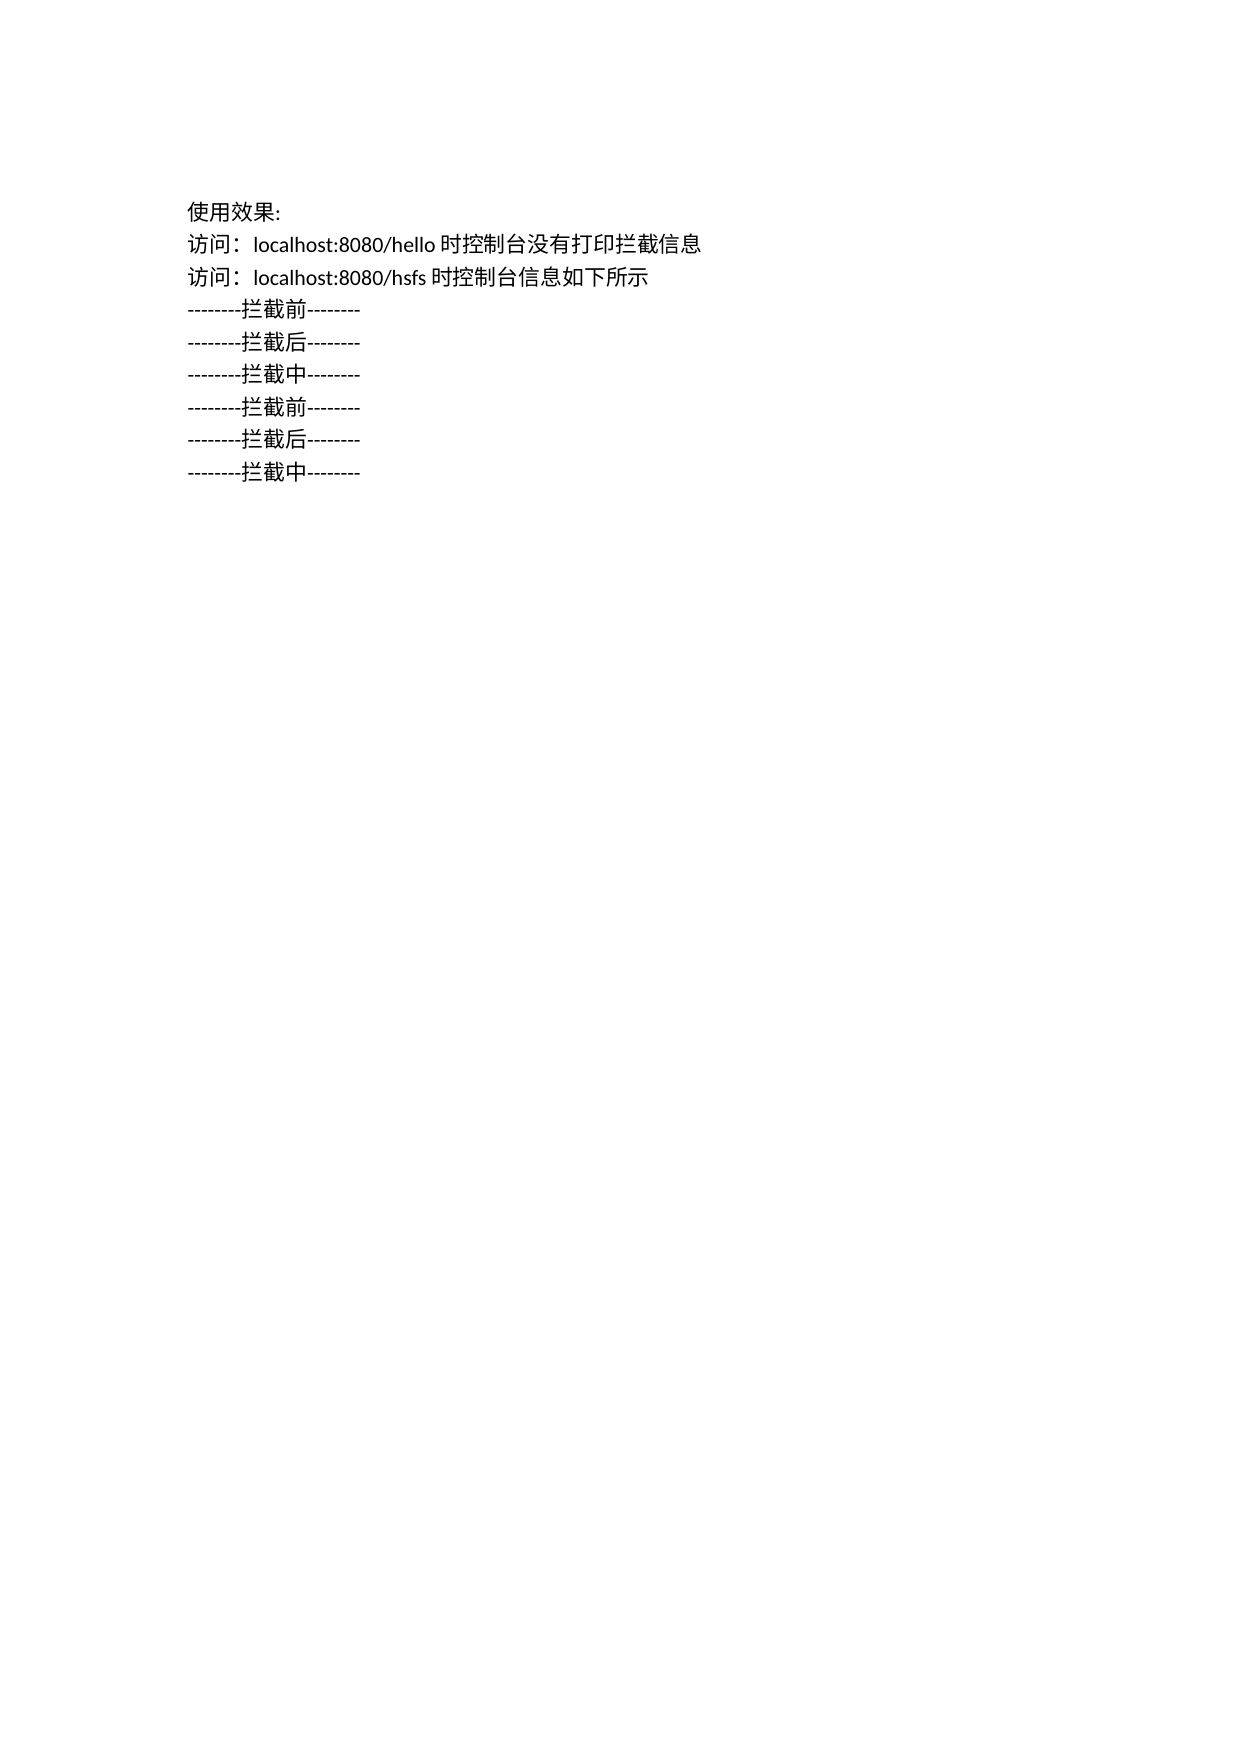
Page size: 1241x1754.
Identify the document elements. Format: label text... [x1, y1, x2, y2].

text 访问：localhost:8080/hsfs时控制台信息如下所示 [187, 259, 1053, 292]
text 访问：localhost:8080/hello时控制台没有打印拦截信息 [187, 227, 1053, 259]
text --------拦截前-------- [187, 389, 1053, 422]
text --------拦截中-------- [187, 454, 1053, 487]
text 使用效果: [187, 194, 1053, 227]
text --------拦截后-------- [187, 422, 1053, 454]
text --------拦截中-------- [187, 357, 1053, 389]
text --------拦截后-------- [187, 324, 1053, 357]
text --------拦截前-------- [187, 292, 1053, 324]
